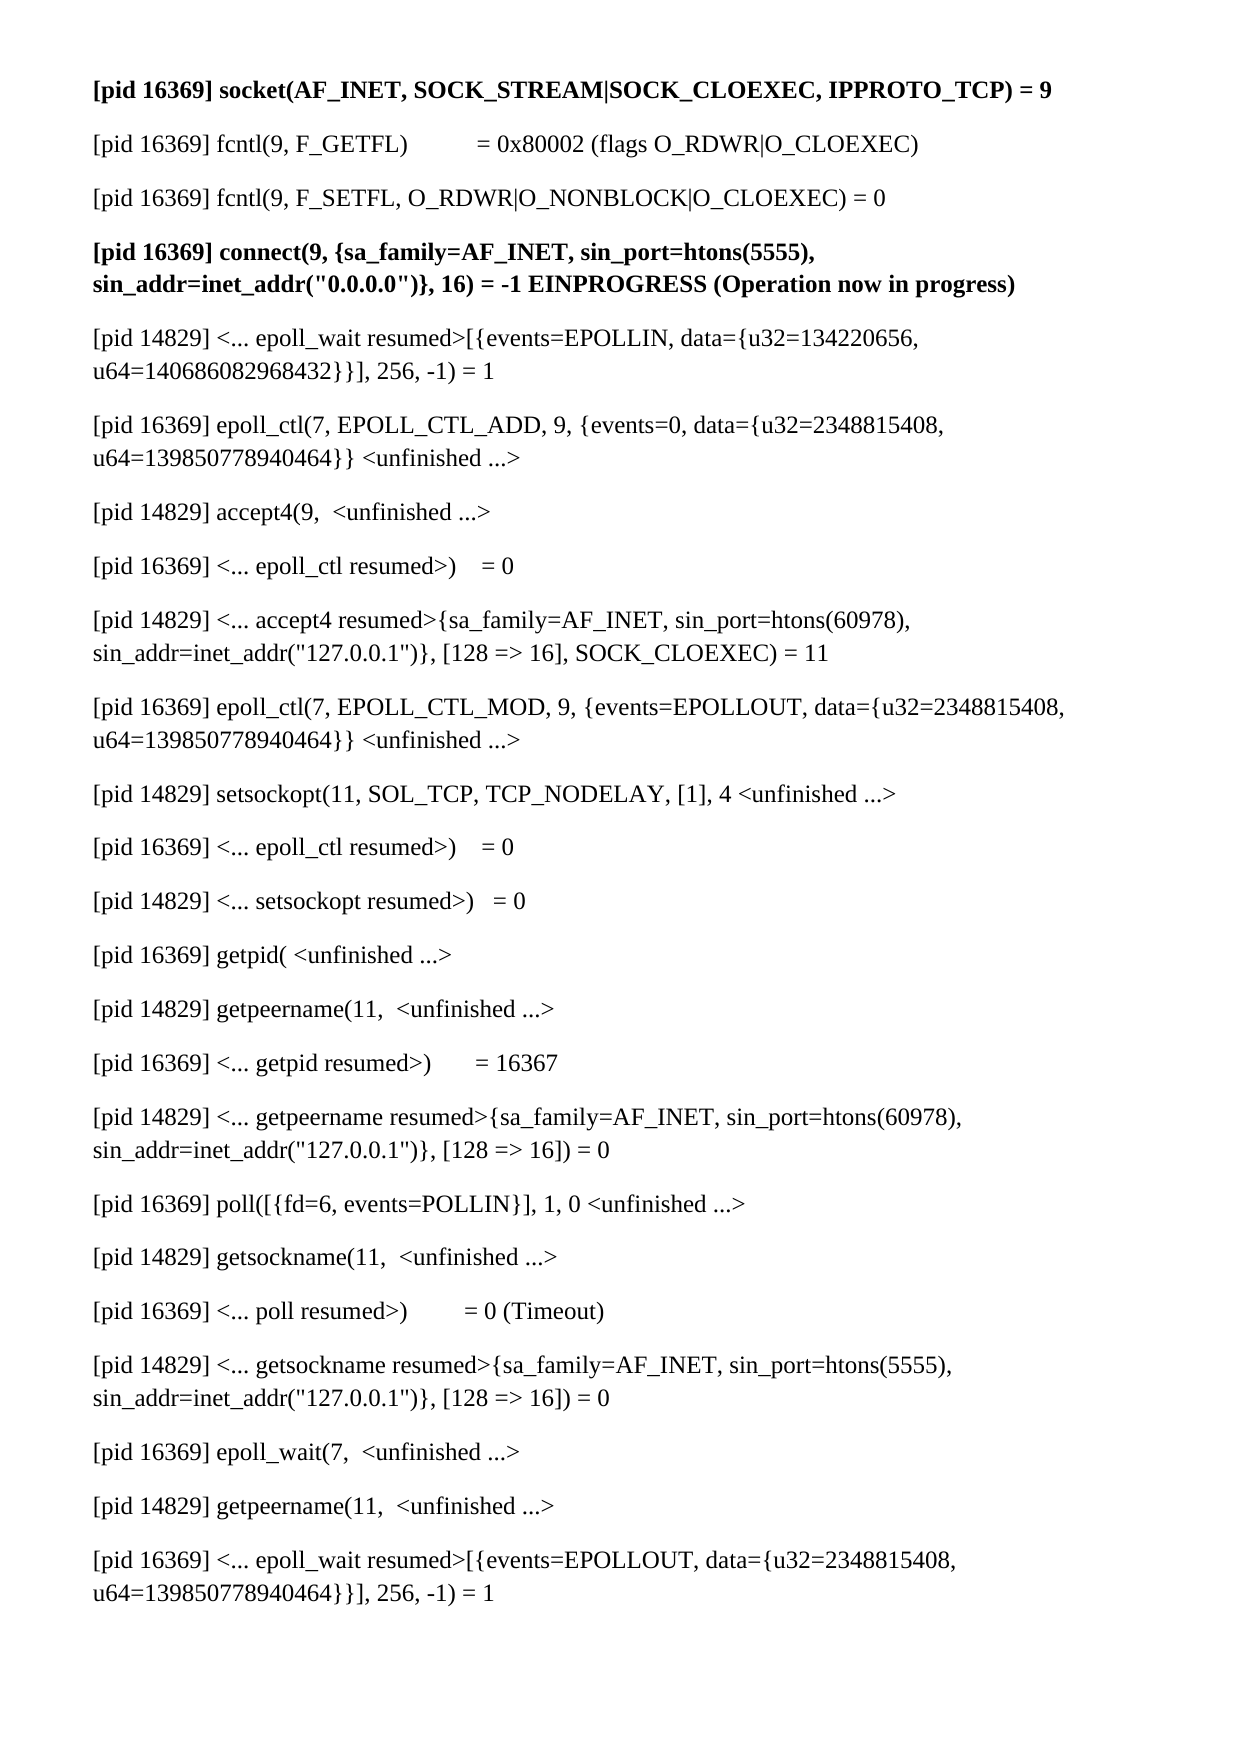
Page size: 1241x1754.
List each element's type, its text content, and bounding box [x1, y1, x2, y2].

text [pid 16369] fcntl(9, F_SETFL, O_RDWR|O_NONBLOCK|O_CLOEXEC) = 0 [93, 183, 1147, 211]
text [pid 16369] getpid( <unfinished ...> [93, 940, 1147, 969]
text [pid 16369] <... getpid resumed>) = 16367 [93, 1048, 1147, 1077]
text [pid 16369] epoll_wait(7, <unfinished ...> [93, 1437, 1147, 1466]
text [pid 14829] <... epoll_wait resumed>[{events=EPOLLIN, data={u32=134220656, u64=140686082968432}}], 256, -1) = 1 [93, 323, 1147, 385]
text [pid 16369] epoll_ctl(7, EPOLL_CTL_MOD, 9, {events=EPOLLOUT, data={u32=2348815408, u64=139850778940464}} <unfinished ...> [93, 692, 1147, 753]
text [pid 14829] <... accept4 resumed>{sa_family=AF_INET, sin_port=htons(60978), sin_addr=inet_addr("127.0.0.1")}, [128 => 16], SOCK_CLOEXEC) = 11 [93, 605, 1147, 667]
text [pid 16369] connect(9, {sa_family=AF_INET, sin_port=htons(5555), sin_addr=inet_addr("0.0.0.0")}, 16) = -1 EINPROGRESS (Operation now in progress) [93, 237, 1147, 298]
text [pid 16369] poll([{fd=6, events=POLLIN}], 1, 0 <unfinished ...> [93, 1189, 1147, 1217]
text [pid 16369] fcntl(9, F_GETFL) = 0x80002 (flags O_RDWR|O_CLOEXEC) [93, 129, 1147, 158]
text [pid 14829] <... setsockopt resumed>) = 0 [93, 886, 1147, 915]
text [pid 14829] <... getsockname resumed>{sa_family=AF_INET, sin_port=htons(5555), sin_addr=inet_addr("127.0.0.1")}, [128 => 16]) = 0 [93, 1350, 1147, 1412]
text [pid 14829] <... getpeername resumed>{sa_family=AF_INET, sin_port=htons(60978), sin_addr=inet_addr("127.0.0.1")}, [128 => 16]) = 0 [93, 1102, 1147, 1163]
text [pid 14829] setsockopt(11, SOL_TCP, TCP_NODELAY, [1], 4 <unfinished ...> [93, 779, 1147, 807]
text [pid 16369] <... epoll_ctl resumed>) = 0 [93, 551, 1147, 580]
text [pid 14829] accept4(9, <unfinished ...> [93, 497, 1147, 526]
text [pid 16369] socket(AF_INET, SOCK_STREAM|SOCK_CLOEXEC, IPPROTO_TCP) = 9 [93, 75, 1147, 104]
text [pid 16369] <... poll resumed>) = 0 (Timeout) [93, 1296, 1147, 1325]
text [pid 16369] <... epoll_ctl resumed>) = 0 [93, 832, 1147, 861]
text [pid 14829] getpeername(11, <unfinished ...> [93, 994, 1147, 1023]
text [pid 16369] epoll_ctl(7, EPOLL_CTL_ADD, 9, {events=0, data={u32=2348815408, u64=139850778940464}} <unfinished ...> [93, 410, 1147, 472]
text [pid 14829] getsockname(11, <unfinished ...> [93, 1242, 1147, 1271]
text [pid 16369] <... epoll_wait resumed>[{events=EPOLLOUT, data={u32=2348815408, u64=139850778940464}}], 256, -1) = 1 [93, 1545, 1147, 1607]
text [pid 14829] getpeername(11, <unfinished ...> [93, 1491, 1147, 1520]
